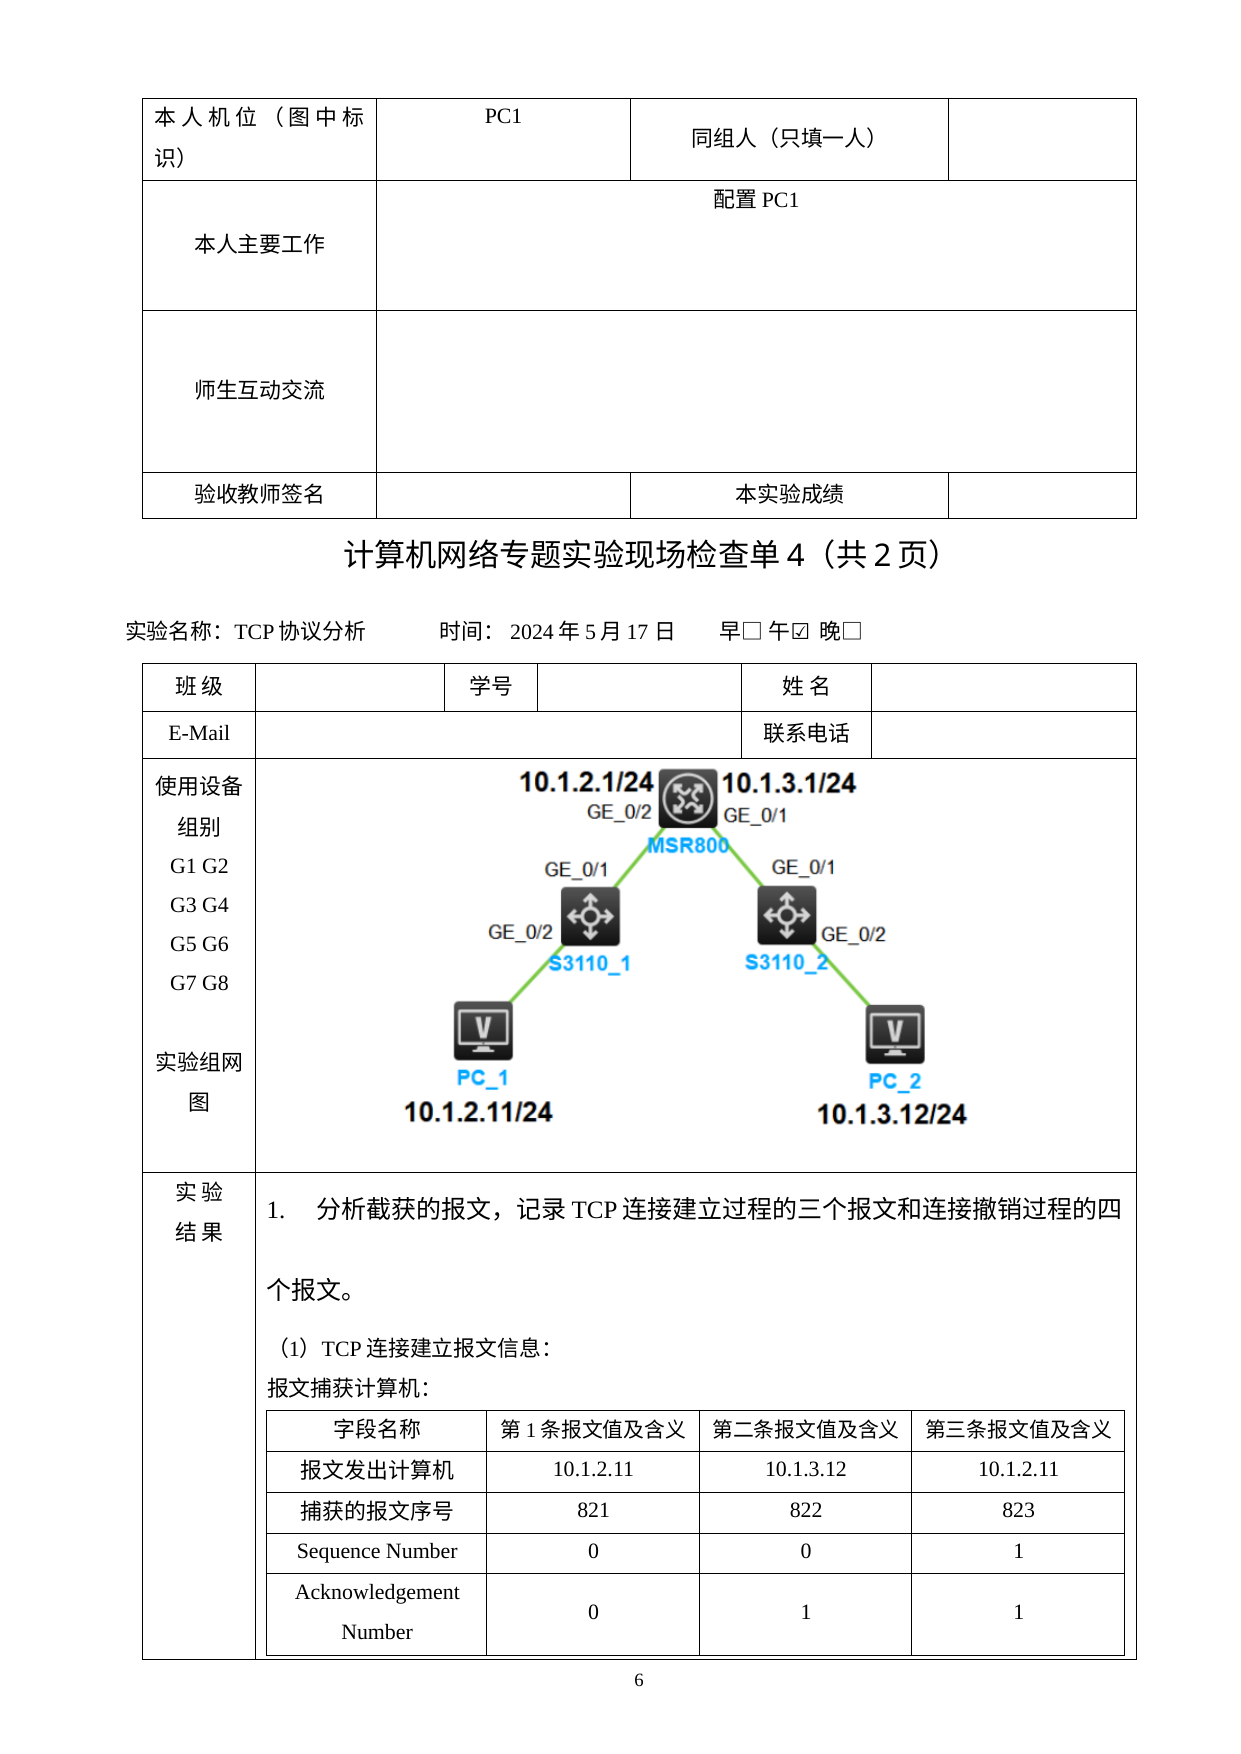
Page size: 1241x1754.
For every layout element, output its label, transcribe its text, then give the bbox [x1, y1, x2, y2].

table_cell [256, 1173, 1136, 1659]
table_header [538, 664, 741, 711]
table_header 班 级 [143, 664, 255, 711]
table_cell [872, 712, 1136, 758]
table_cell E-Mail [143, 712, 255, 758]
table_cell 验收教师签名 [143, 473, 376, 518]
table_header 姓 名 [742, 664, 871, 711]
table_cell [377, 473, 630, 518]
table_cell 使用设备组别 G1 G2 G3 G4 G5 G6 G7 G8 实验组网图 [143, 759, 255, 1172]
table_cell 实 验 结 果 [143, 1173, 255, 1659]
table_cell [949, 473, 1136, 518]
table_cell PC1 [377, 99, 630, 179]
table_cell [949, 99, 1136, 179]
text 实验名称：TCP协议分析 时间： 2024年 5月17 日 早□ 午☑ 晚□ [125, 613, 1053, 647]
table_cell 本人机位（图中标识） [143, 99, 376, 179]
table_header [256, 664, 444, 711]
table_cell [256, 759, 1136, 1172]
table_cell [256, 712, 741, 758]
picture [360, 759, 1032, 1139]
table_cell 配置PC1 [377, 181, 1136, 310]
table_cell 本实验成绩 [631, 473, 948, 518]
table_cell 本人主要工作 [143, 181, 376, 310]
table_cell 师生互动交流 [143, 311, 376, 472]
table_cell [377, 311, 1136, 472]
table_header 学号 [445, 664, 537, 711]
table_cell 联系电话 [742, 712, 871, 758]
table_cell 同组人（只填一人） [631, 99, 948, 179]
table_header [872, 664, 1136, 711]
text 计算机网络专题实验现场检查单4（共2页） [187, 519, 1053, 587]
